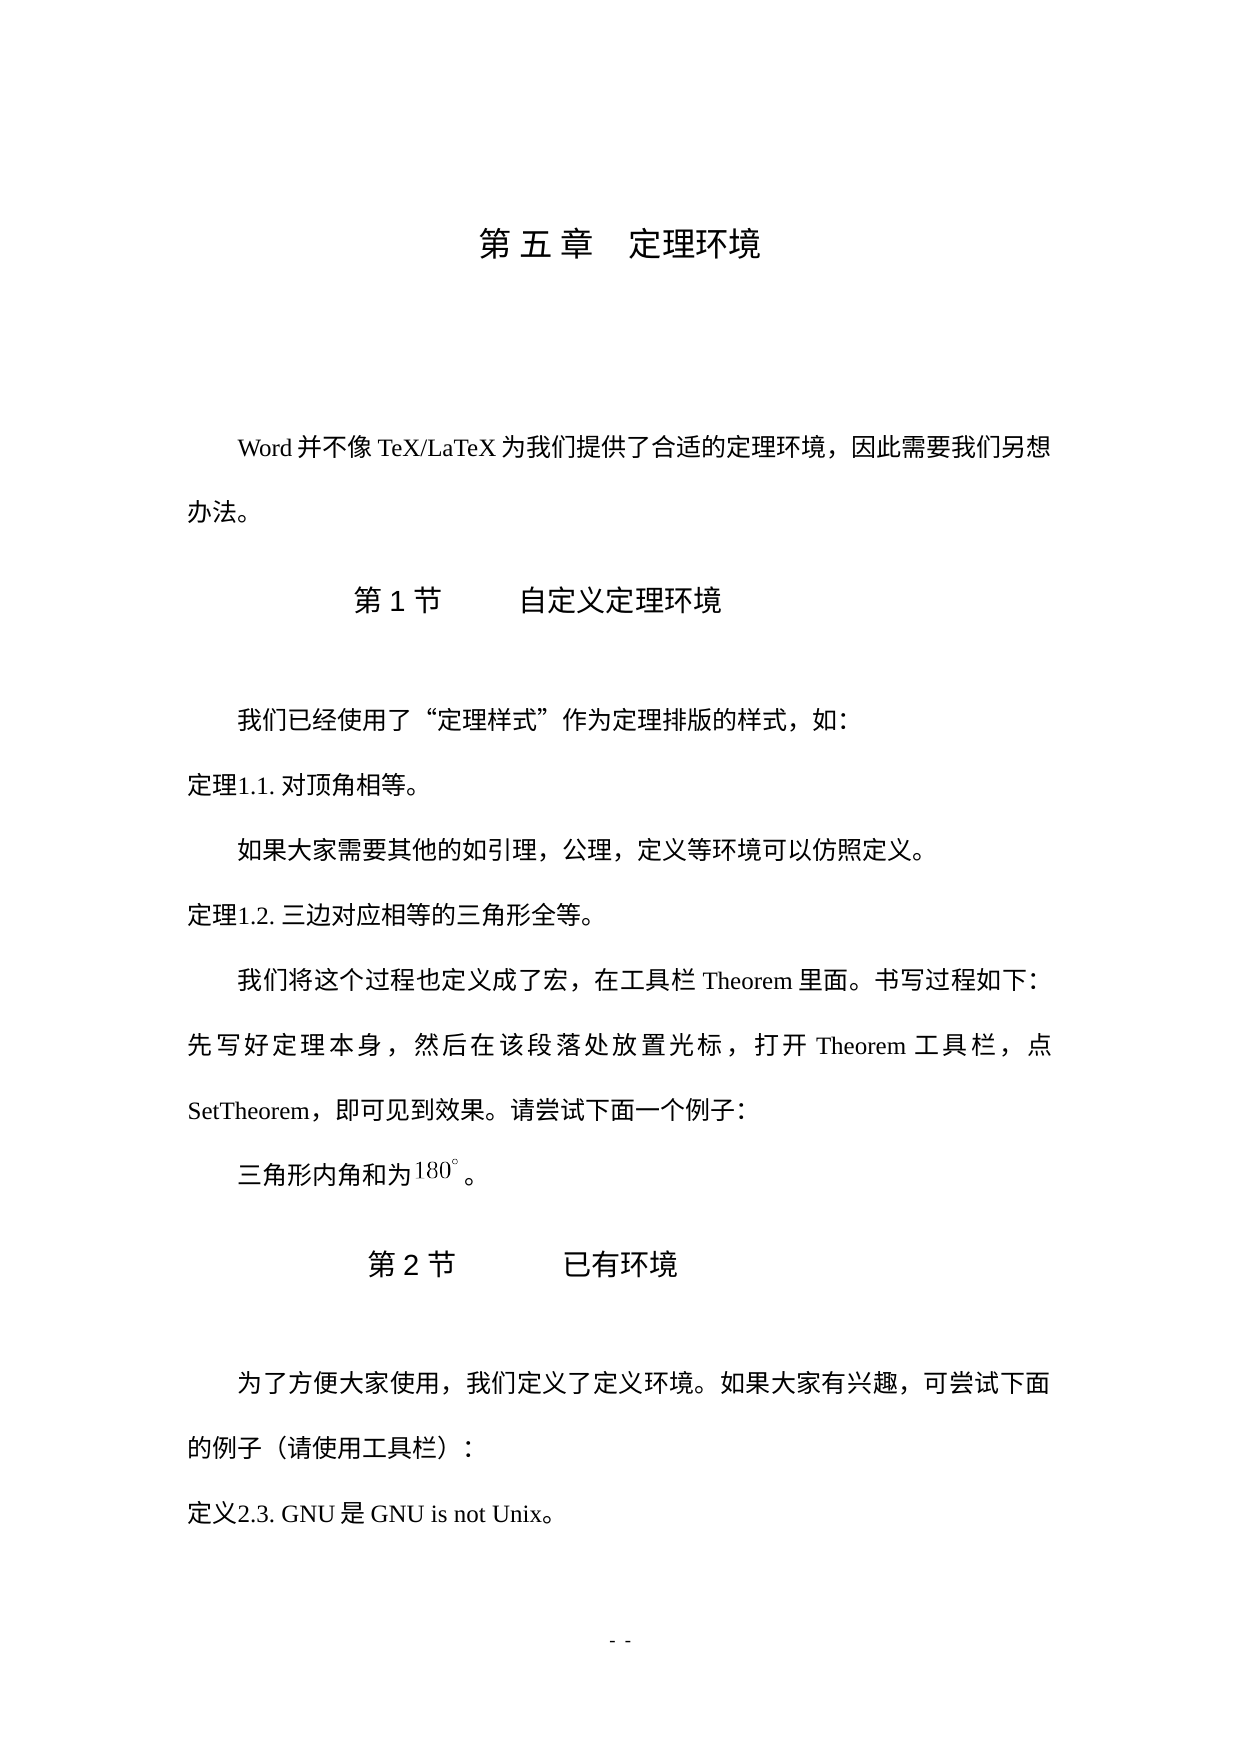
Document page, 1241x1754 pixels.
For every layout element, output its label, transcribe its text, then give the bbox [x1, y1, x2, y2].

text 如果大家需要其他的如引理，公理，定义等环境可以仿照定义。 [187, 816, 1053, 881]
text 三角形内角和为。 [187, 1141, 1053, 1206]
text 我们已经使用了“定理样式”作为定理排版的样式，如： [187, 686, 1053, 751]
text 定理1.1. 对顶角相等。 [37, 751, 1053, 816]
subtitle 自定义定理环境 [37, 567, 1053, 632]
subtitle 已有环境 [37, 1230, 1053, 1295]
text 为了方便大家使用，我们定义了定义环境。如果大家有兴趣，可尝试下面的例子（请使用工具栏）： [187, 1349, 1053, 1479]
text 我们将这个过程也定义成了宏，在工具栏Theorem里面。书写过程如下：先写好定理本身，然后在该段落处放置光标，打开Theorem工具栏，点SetTheorem，即可见到效果。请尝试下面一个例子： [187, 946, 1053, 1141]
subtitle 定理环境 [187, 209, 1053, 274]
text Word并不像TeX/LaTeX为我们提供了合适的定理环境，因此需要我们另想办法。 [187, 413, 1053, 543]
text 定理1.2. 三边对应相等的三角形全等。 [37, 881, 1053, 946]
